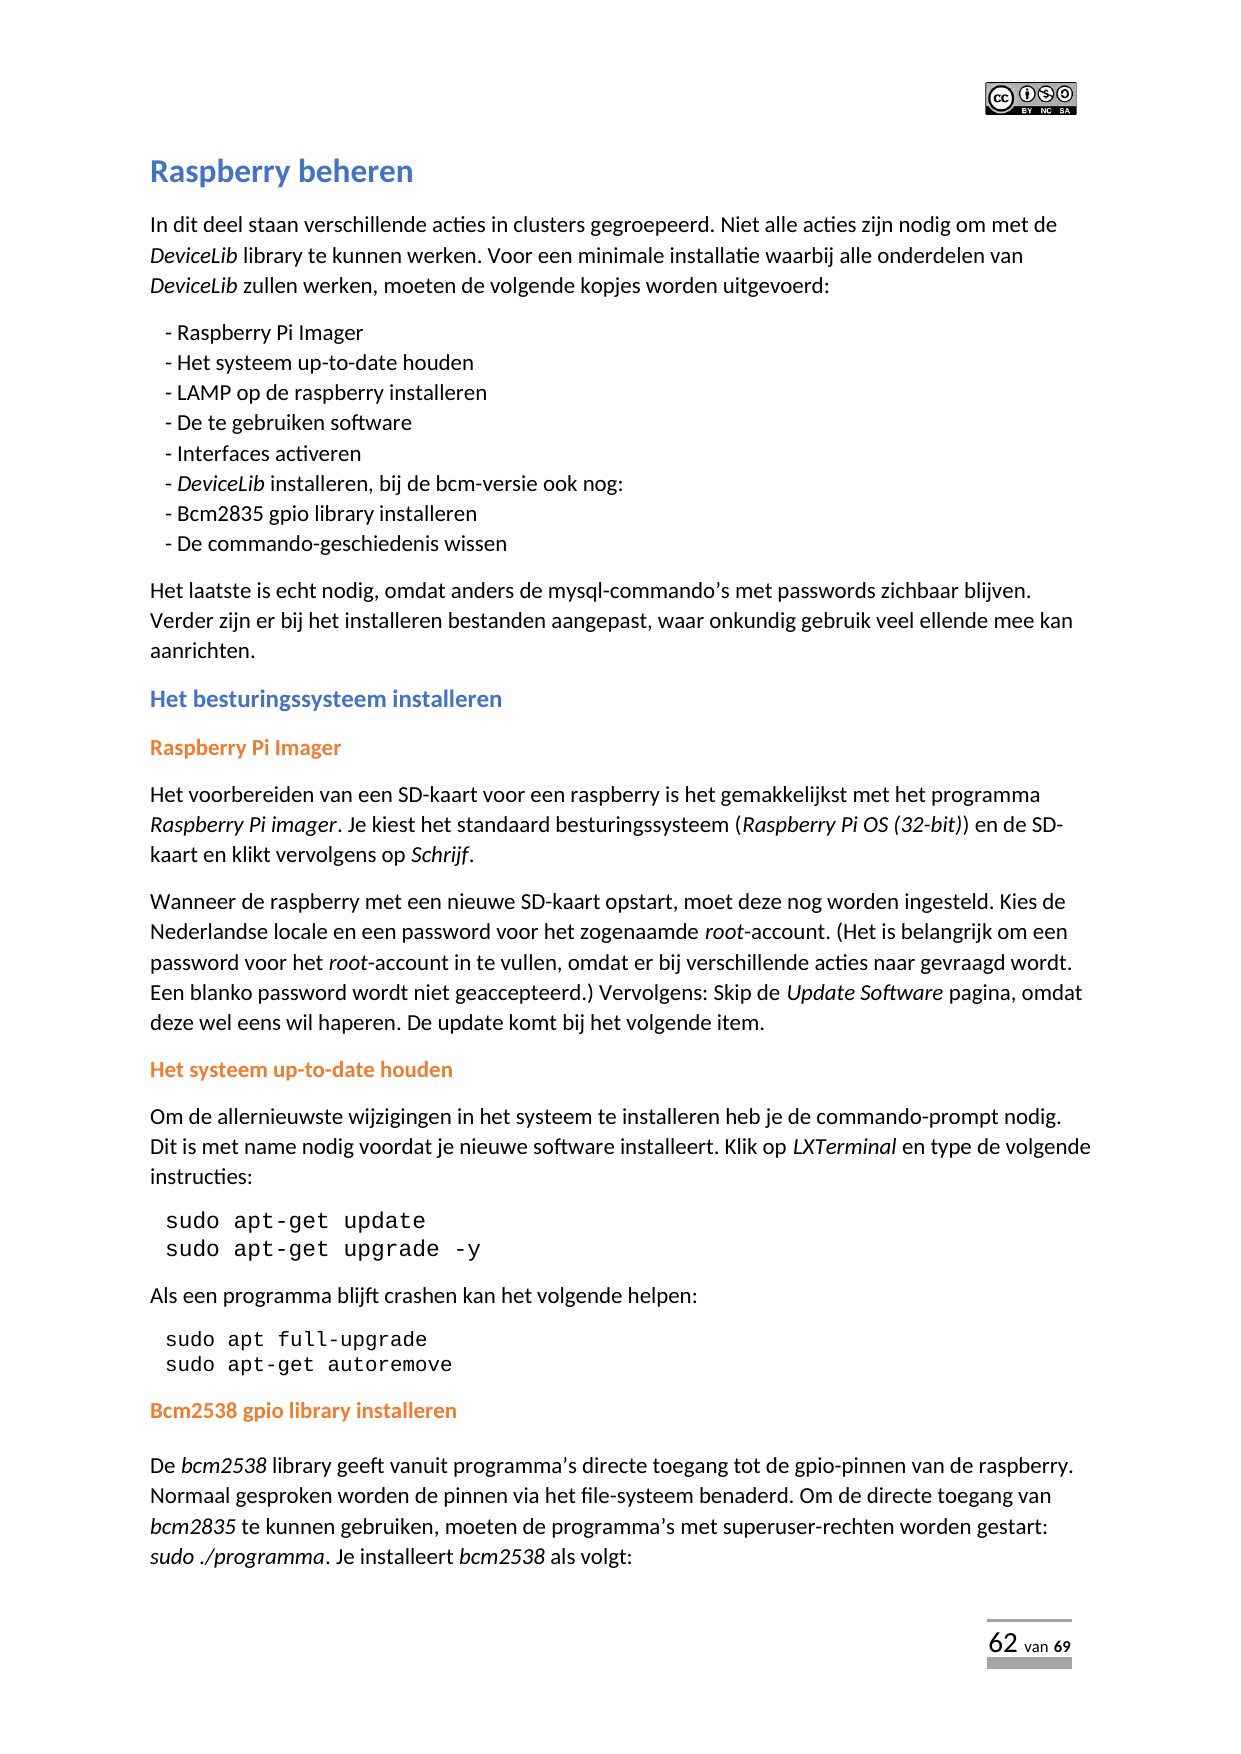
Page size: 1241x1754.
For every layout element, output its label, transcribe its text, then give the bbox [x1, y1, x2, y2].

text Wanneer de raspberry met een nieuwe SD-kaart opstart, moet deze nog worden ingesteld. Kies de Nederlandse locale en een password voor het zogenaamde root-account. (Het is belangrijk om een password voor het root-account in te vullen, omdat er bij verschillende acties naar gevraagd wordt. Een blanko password wordt niet geaccepteerd.) Vervolgens: Skip de Update Software pagina, omdat deze wel eens wil haperen. De update komt bij het volgende item. [150, 887, 1095, 1036]
text Het voorbereiden van een SD-kaart voor een raspberry is het gemakkelijkst met het programma Raspberry Pi imager. Je kiest het standaard besturingssysteem (Raspberry Pi OS (32-bit)) en de SD-kaart en klikt vervolgens op Schrijf. [150, 780, 1095, 868]
text Het systeem up-to-date houden [150, 1055, 1095, 1083]
text Bcm2538 gpio library installeren [150, 1396, 1095, 1424]
text - Raspberry Pi Imager - Het systeem up-to-date houden - LAMP op de raspberry installeren - De te gebruiken software - Interfaces activeren - DeviceLib installeren, bij de bcm-versie ook nog: - Bcm2835 gpio library installeren - De commando-geschiedenis wissen [150, 318, 1090, 557]
text sudo apt full-upgrade sudo apt-get autoremove [165, 1328, 1090, 1378]
text Om de allernieuwste wijzigingen in het systeem te installeren heb je de commando-prompt nodig. Dit is met name nodig voordat je nieuwe software installeert. Klik op LXTerminal en type de volgende instructies: [150, 1102, 1095, 1190]
text De bcm2538 library geeft vanuit programma’s directe toegang tot de gpio-pinnen van de raspberry. Normaal gesproken worden de pinnen via het file-systeem benaderd. Om de directe toegang van bcm2835 te kunnen gebruiken, moeten de programma’s met superuser-rechten worden gestart: sudo ./programma. Je installeert bcm2538 als volgt: [150, 1451, 1095, 1570]
text In dit deel staan verschillende acties in clusters gegroepeerd. Niet alle acties zijn nodig om met de DeviceLib library te kunnen werken. Voor een minimale installatie waarbij alle onderdelen van DeviceLib zullen werken, moeten de volgende kopjes worden uitgevoerd: [150, 211, 1090, 299]
text Het besturingssysteem installeren [150, 683, 1090, 714]
text sudo apt-get update sudo apt-get upgrade -y [165, 1209, 1095, 1263]
text Raspberry beheren [150, 150, 1090, 191]
picture [985, 82, 1077, 115]
text Het laatste is echt nodig, omdat anders de mysql-commando’s met passwords zichbaar blijven. Verder zijn er bij het installeren bestanden aangepast, waar onkundig gebruik veel ellende mee kan aanrichten. [150, 576, 1090, 665]
text Raspberry Pi Imager [150, 733, 1095, 761]
text Als een programma blijft crashen kan het volgende helpen: [150, 1282, 1090, 1310]
